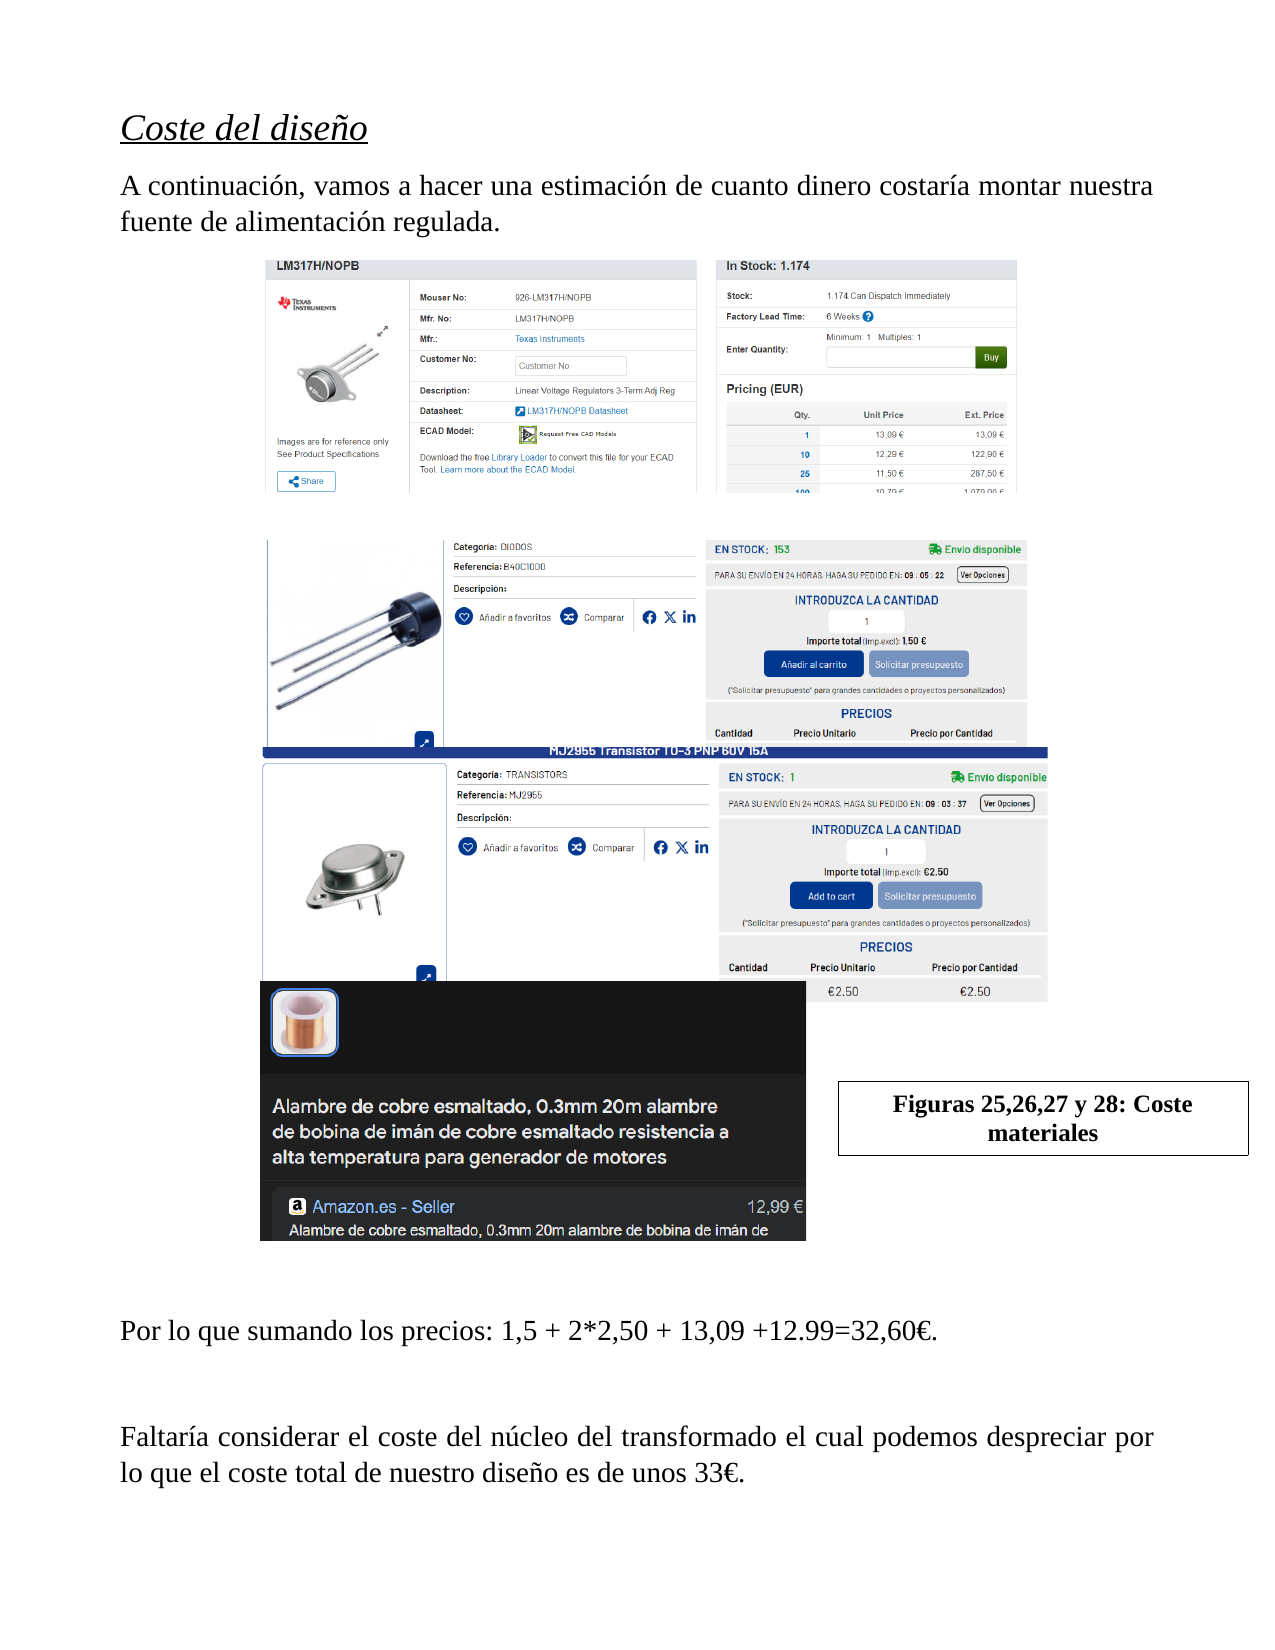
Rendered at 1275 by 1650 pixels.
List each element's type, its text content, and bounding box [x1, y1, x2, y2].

picture [257, 260, 1018, 493]
picture [256, 540, 1048, 1241]
text Coste del diseño [120, 105, 1155, 148]
text Faltaría considerar el coste del núcleo del transformado el cual podemos despreciar por lo que el coste total de nuestro diseño es de unos 33€. [120, 1419, 1155, 1489]
text Por lo que sumando los precios: 1,5 + 2*2,50 + 13,09 +12.99=32,60€. [120, 1313, 1155, 1347]
text A continuación, vamos a hacer una estimación de cuanto dinero costaría montar nuestra fuente de alimentación regulada. [120, 168, 1155, 238]
